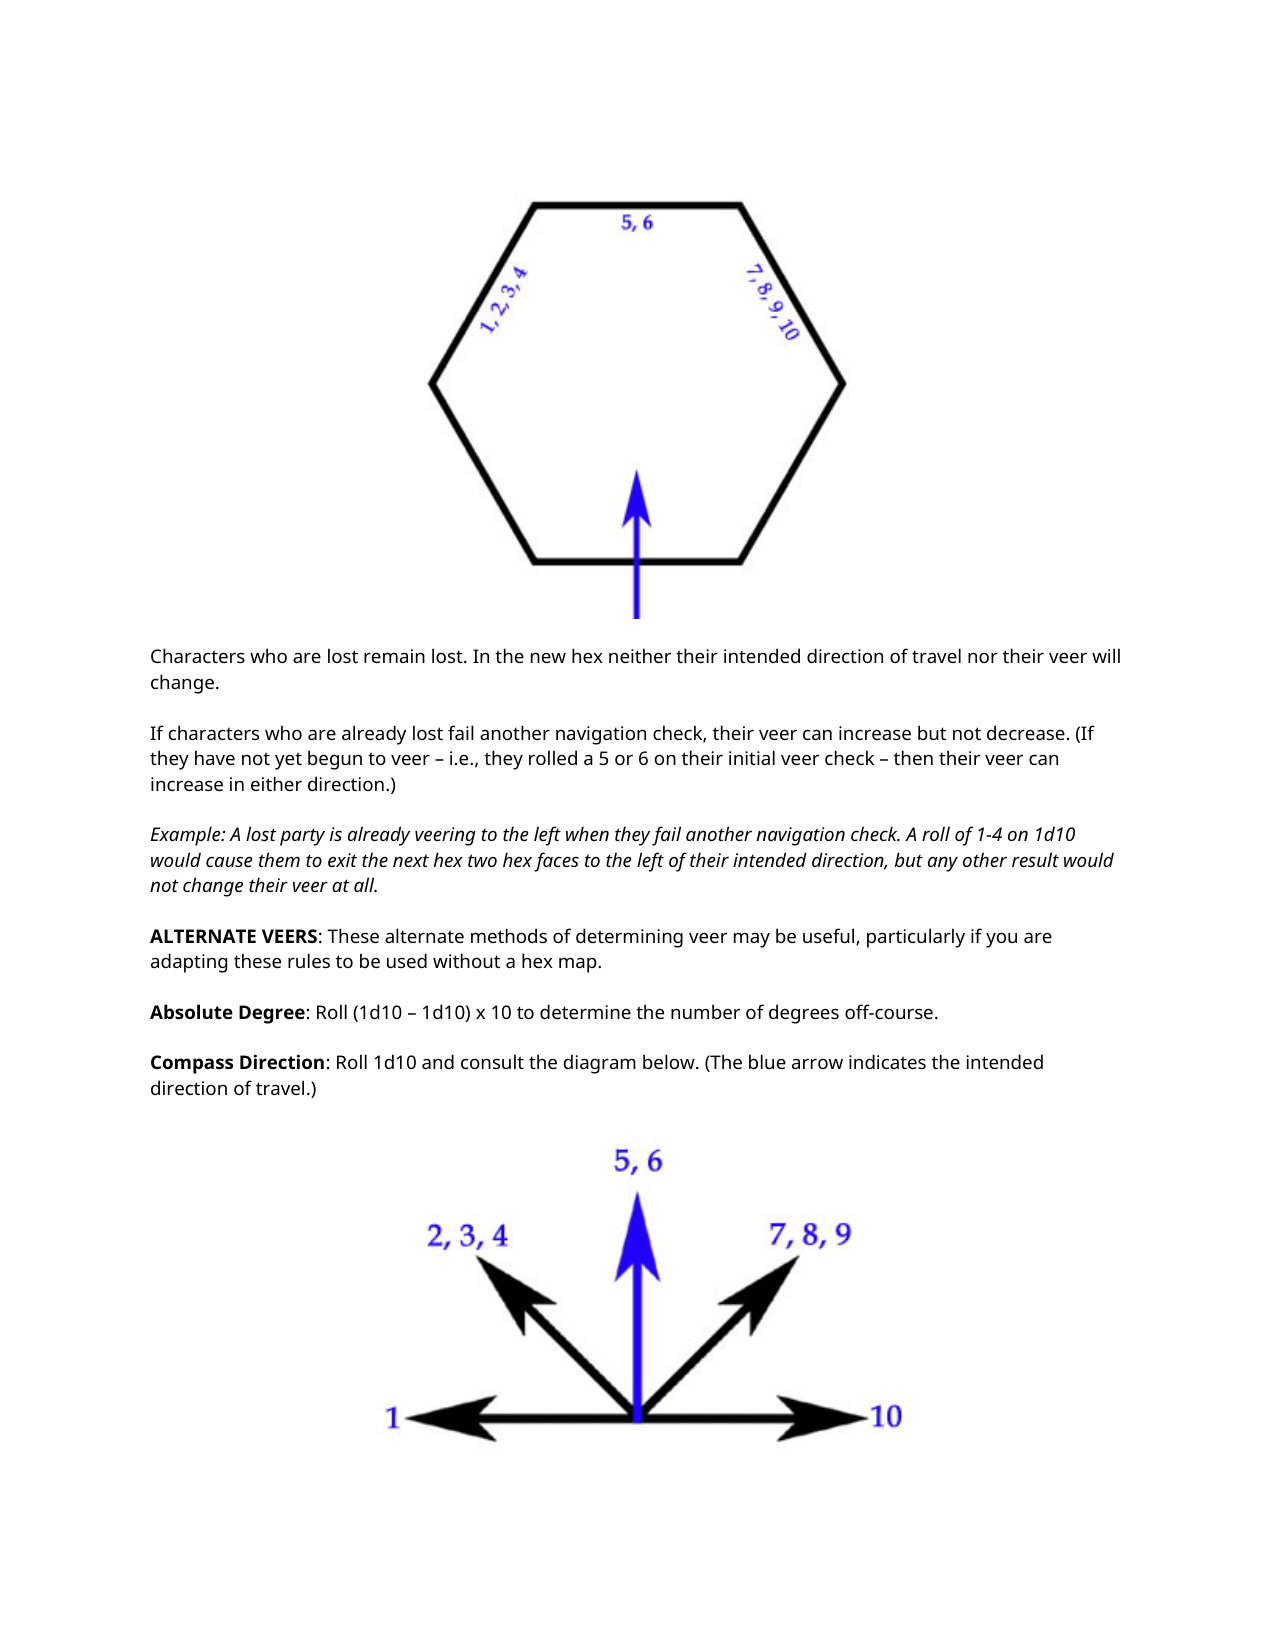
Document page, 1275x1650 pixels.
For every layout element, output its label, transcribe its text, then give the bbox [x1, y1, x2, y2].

text Characters who are lost remain lost. In the new hex neither their intended direction of travel nor their veer will change. [150, 644, 1125, 695]
text Absolute Degree: Roll (1d10 – 1d10) x 10 to determine the number of degrees off-course. [150, 999, 1125, 1024]
picture [403, 150, 872, 619]
text If characters who are already lost fail another navigation check, their veer can increase but not decrease. (If they have not yet begun to veer – i.e., they rolled a 5 or 6 on their initial veer check – then their veer can increase in either direction.) [150, 720, 1125, 796]
picture [364, 1125, 911, 1464]
text Example: A lost party is already veering to the left when they fail another navigation check. A roll of 1-4 on 1d10 would cause them to exit the next hex two hex faces to the left of their intended direction, but any other result would not change their veer at all. [150, 821, 1125, 898]
text Compass Direction: Roll 1d10 and consult the diagram below. (The blue arrow indicates the intended direction of travel.) [150, 1049, 1125, 1101]
text ALTERNATE VEERS: These alternate methods of determining veer may be useful, particularly if you are adapting these rules to be used without a hex map. [150, 923, 1125, 974]
